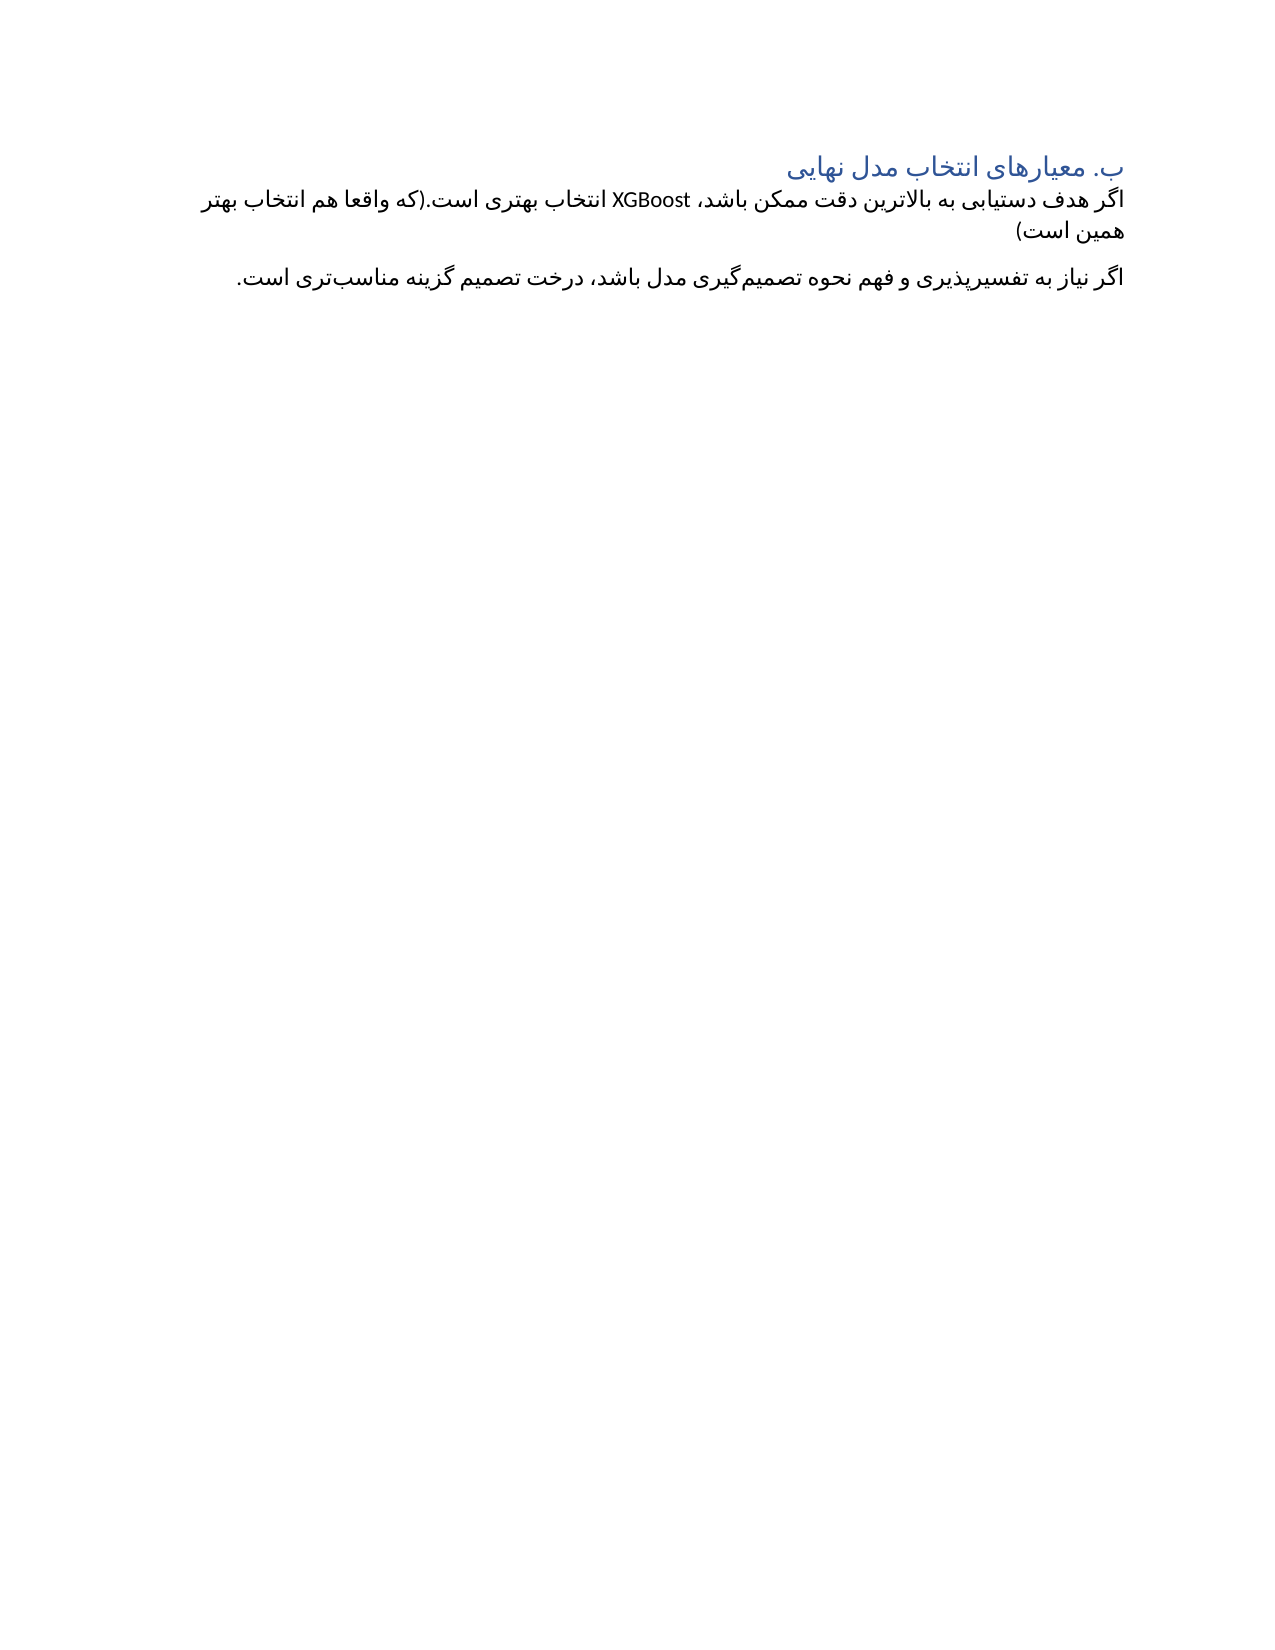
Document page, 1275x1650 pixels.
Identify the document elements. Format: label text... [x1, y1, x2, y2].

text اگر نیاز به تفسیرپذیری و فهم نحوه تصمیم‌گیری مدل باشد، درخت تصمیم گزینه مناسب‌تری است. [150, 263, 1125, 291]
text اگر هدف دستیابی به بالاترین دقت ممکن باشد، XGBoost انتخاب بهتری است.(که واقعا هم انتخاب بهتر همین است) [150, 186, 1125, 244]
subtitle ب. معیارهای انتخاب مدل نهایی [150, 150, 1125, 183]
